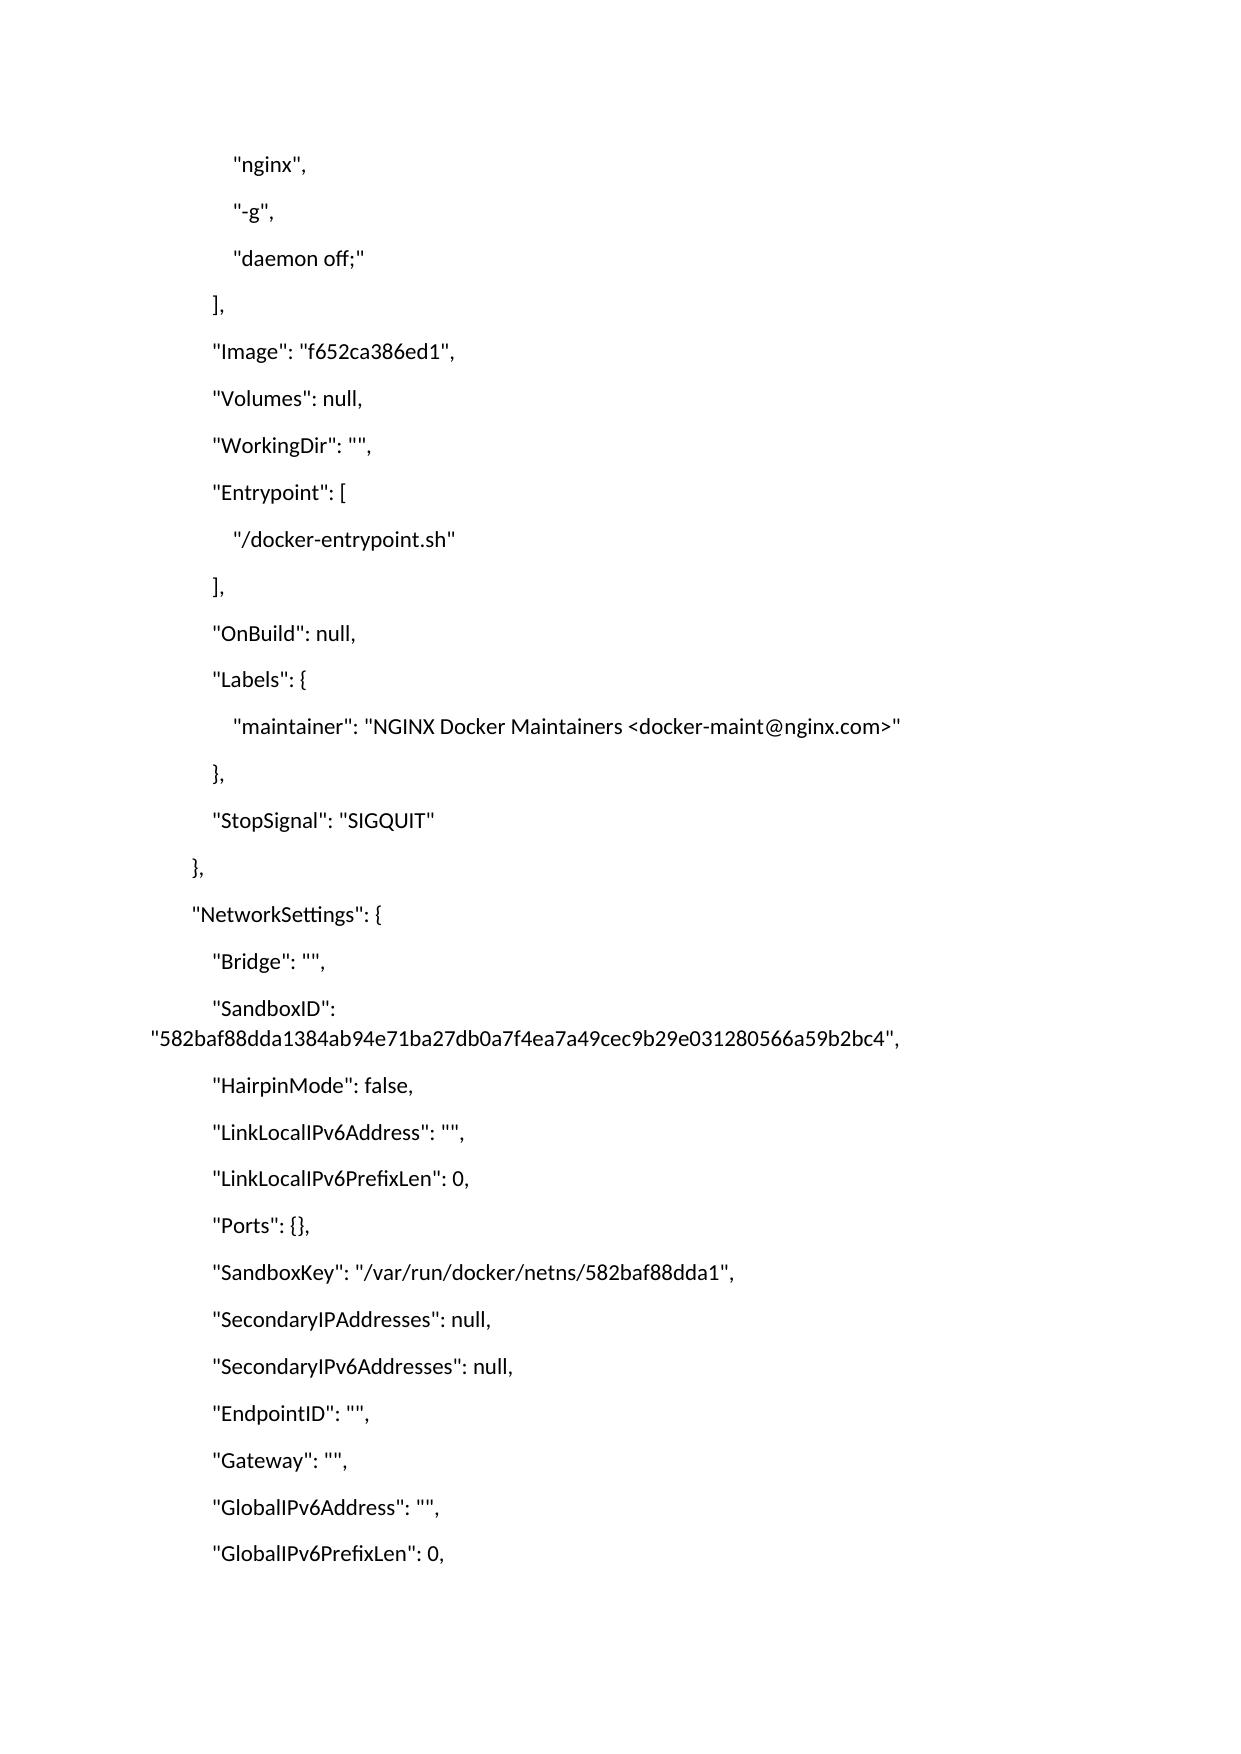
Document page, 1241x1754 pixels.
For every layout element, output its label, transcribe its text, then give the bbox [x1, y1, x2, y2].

text "LinkLocalIPv6Address": "", [150, 1118, 1090, 1146]
text "Volumes": null, [150, 384, 1090, 412]
text ], [150, 291, 1090, 319]
text "OnBuild": null, [150, 619, 1090, 647]
text "SandboxKey": "/var/run/docker/netns/582baf88dda1", [150, 1258, 1090, 1286]
text "Image": "f652ca386ed1", [150, 337, 1090, 366]
text "EndpointID": "", [150, 1399, 1090, 1427]
text "GlobalIPv6PrefixLen": 0, [150, 1539, 1090, 1568]
text "SecondaryIPv6Addresses": null, [150, 1352, 1090, 1380]
text "Labels": { [150, 666, 1090, 694]
text ], [150, 572, 1090, 600]
text }, [150, 759, 1090, 787]
text "Ports": {}, [150, 1211, 1090, 1239]
text "SecondaryIPAddresses": null, [150, 1305, 1090, 1333]
text "maintainer": "NGINX Docker Maintainers <docker-maint@nginx.com>" [150, 712, 1090, 741]
text "Bridge": "", [150, 947, 1090, 975]
text "Gateway": "", [150, 1446, 1090, 1474]
text "LinkLocalIPv6PrefixLen": 0, [150, 1164, 1090, 1193]
text "nginx", [150, 150, 1090, 178]
text "Entrypoint": [ [150, 478, 1090, 506]
text "daemon off;" [150, 244, 1090, 272]
text "-g", [150, 197, 1090, 225]
text "StopSignal": "SIGQUIT" [150, 806, 1090, 834]
text "GlobalIPv6Address": "", [150, 1493, 1090, 1521]
text "/docker-entrypoint.sh" [150, 525, 1090, 553]
text "WorkingDir": "", [150, 431, 1090, 459]
text "HairpinMode": false, [150, 1071, 1090, 1099]
text "SandboxID": "582baf88dda1384ab94e71ba27db0a7f4ea7a49cec9b29e031280566a59b2bc4", [150, 994, 1090, 1052]
text }, [150, 853, 1090, 881]
text "NetworkSettings": { [150, 900, 1090, 928]
